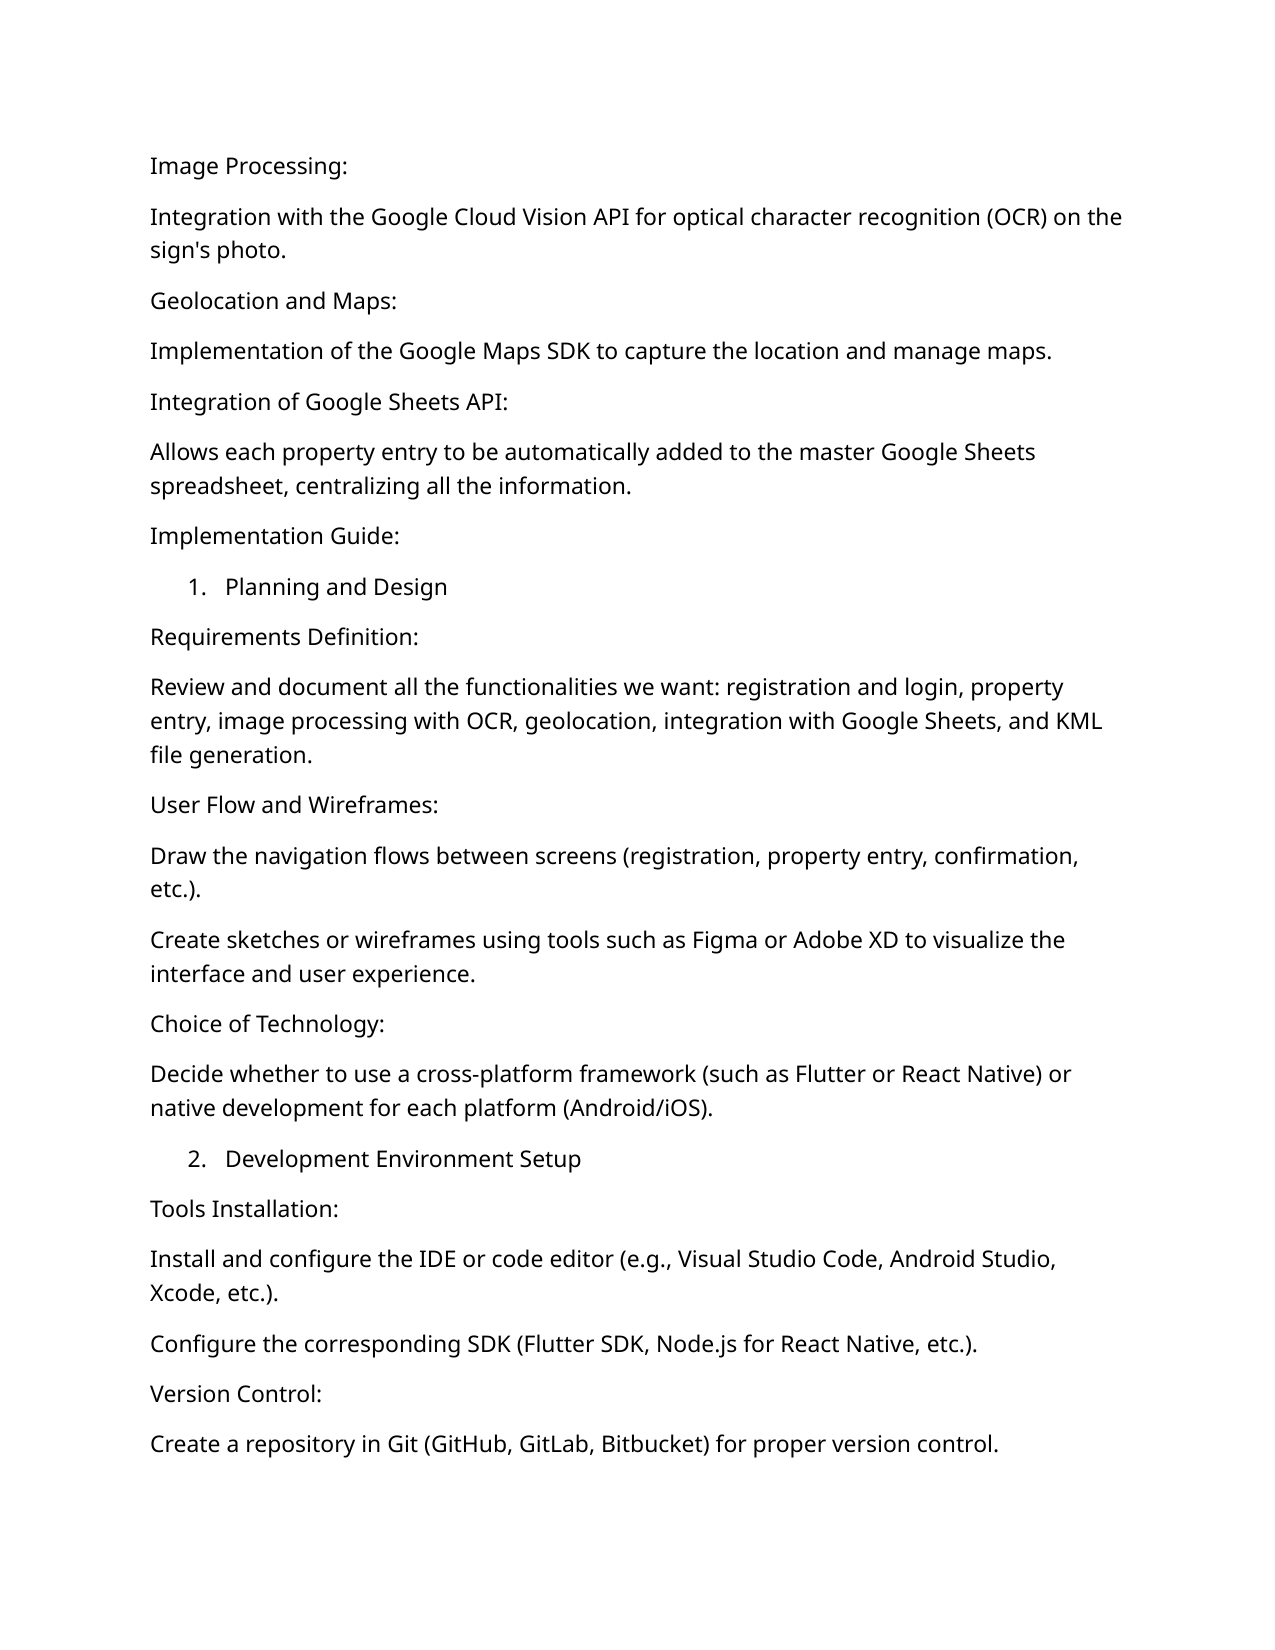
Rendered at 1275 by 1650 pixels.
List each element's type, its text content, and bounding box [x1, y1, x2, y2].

text Create sketches or wireframes using tools such as Figma or Adobe XD to visualize the interface and user experience. [150, 924, 1125, 989]
text Install and configure the IDE or code editor (e.g., Visual Studio Code, Android Studio, Xcode, etc.). [150, 1243, 1125, 1308]
text Review and document all the functionalities we want: registration and login, property entry, image processing with OCR, geolocation, integration with Google Sheets, and KML file generation. [150, 671, 1125, 770]
text User Flow and Wireframes: [150, 789, 1125, 820]
text Tools Installation: [150, 1193, 1125, 1224]
text Create a repository in Git (GitHub, GitLab, Bitbucket) for proper version control. [150, 1428, 1125, 1459]
text Requirements Definition: [150, 621, 1125, 652]
text Integration of Google Sheets API: [150, 385, 1125, 417]
text Integration with the Google Cloud Vision API for optical character recognition (OCR) on the sign's photo. [150, 200, 1125, 265]
text Choice of Technology: [150, 1008, 1125, 1039]
text Image Processing: [150, 150, 1125, 181]
text Implementation of the Google Maps SDK to capture the location and manage maps. [150, 335, 1125, 366]
list Planning and Design [187, 570, 1125, 602]
text Geolocation and Maps: [150, 284, 1125, 316]
text Version Control: [150, 1378, 1125, 1409]
text Allows each property entry to be automatically added to the master Google Sheets spreadsheet, centralizing all the information. [150, 436, 1125, 501]
list Development Environment Setup [187, 1142, 1125, 1174]
text Implementation Guide: [150, 520, 1125, 551]
text Configure the corresponding SDK (Flutter SDK, Node.js for React Native, etc.). [150, 1327, 1125, 1359]
text Draw the navigation flows between screens (registration, property entry, confirmation, etc.). [150, 839, 1125, 904]
text Decide whether to use a cross-platform framework (such as Flutter or React Native) or native development for each platform (Android/iOS). [150, 1058, 1125, 1123]
